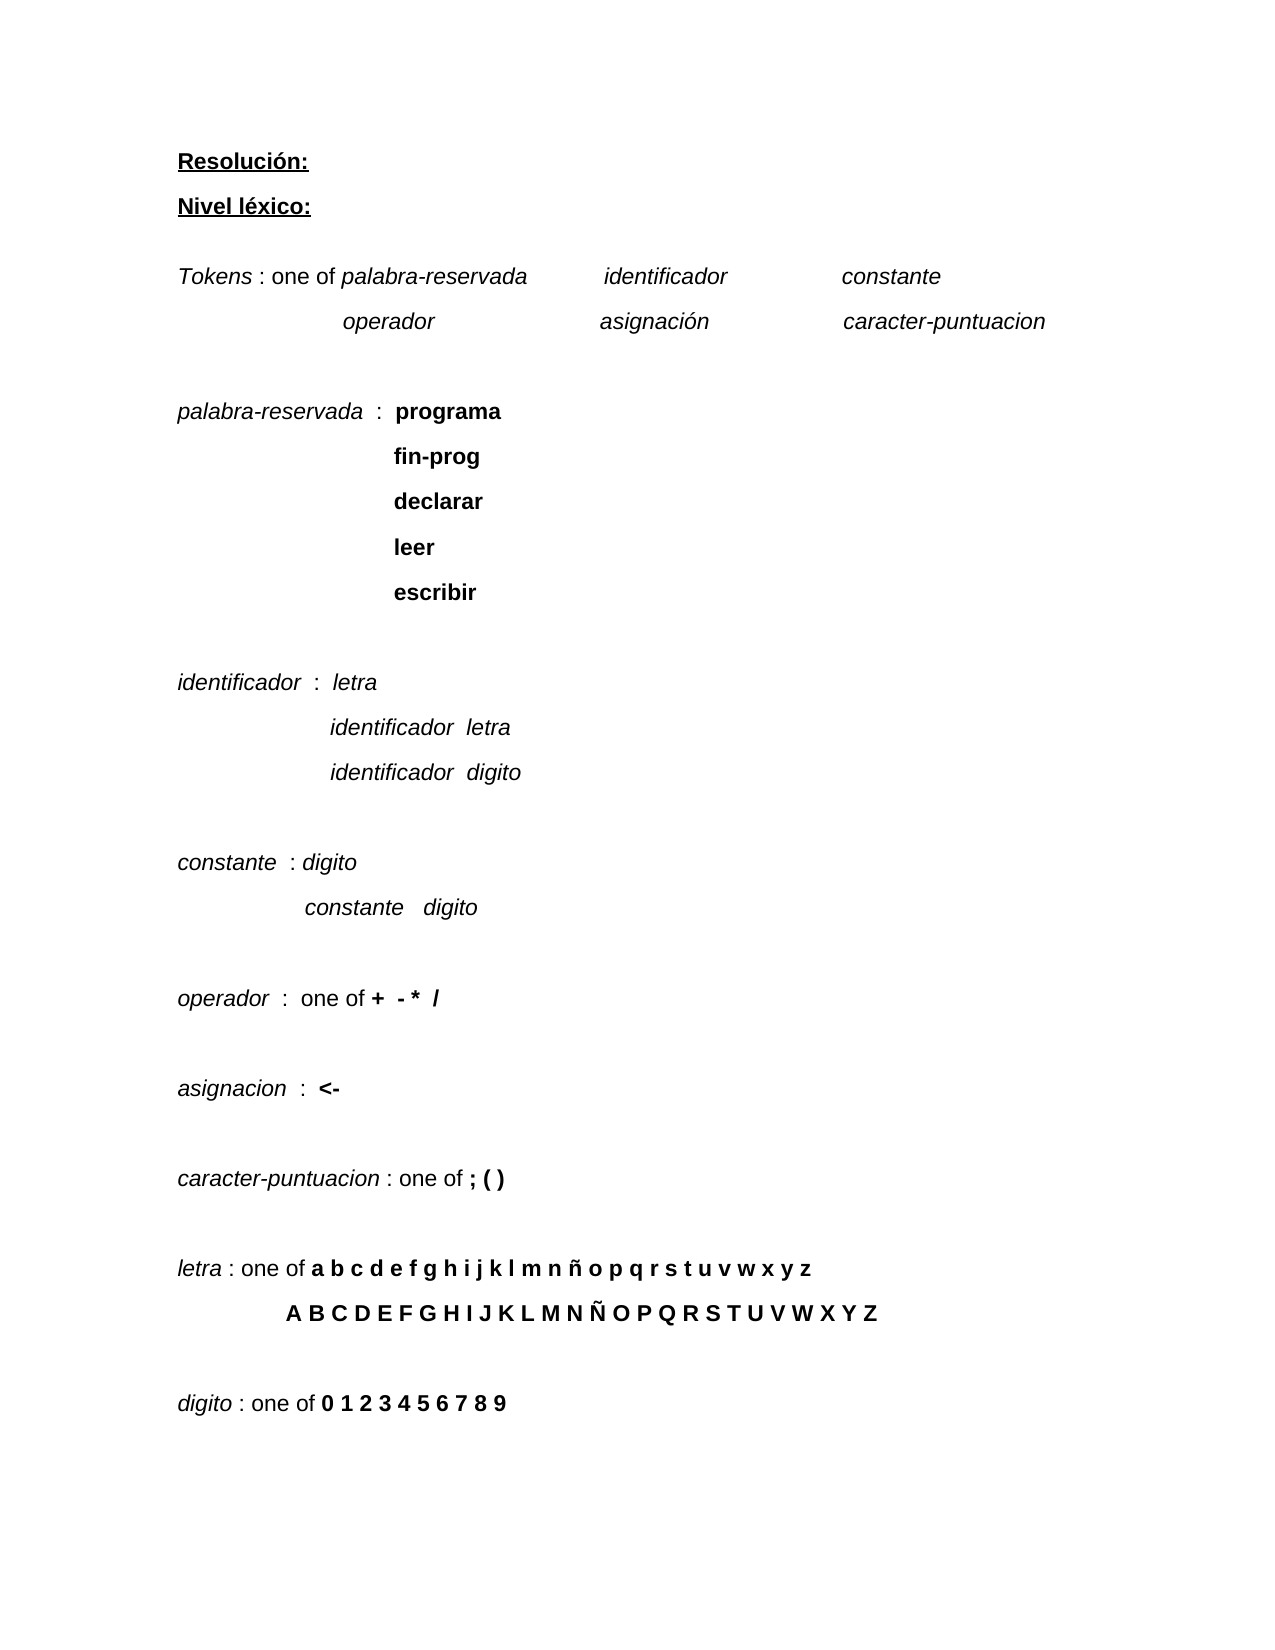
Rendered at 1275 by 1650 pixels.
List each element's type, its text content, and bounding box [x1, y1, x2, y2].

text identificador digito [177, 759, 1098, 785]
text leer [177, 533, 1098, 560]
text caracter-puntuacion : one of ; ( ) [177, 1165, 1098, 1191]
text constante digito [177, 894, 1098, 921]
text Resolución: [177, 148, 1098, 174]
text digito : one of 0 1 2 3 4 5 6 7 8 9 [177, 1390, 1098, 1417]
text asignacion : <- [177, 1075, 1098, 1101]
text fin-prog [177, 443, 1098, 469]
text escribir [177, 578, 1098, 605]
text identificador letra [177, 714, 1098, 740]
text operador : one of + - * / [177, 984, 1098, 1011]
text operador asignación caracter-puntuacion [177, 308, 1098, 334]
text Nivel léxico: [177, 193, 1098, 219]
text constante : digito [177, 849, 1098, 876]
text Tokens : one of palabra-reservada identificador constante [177, 263, 1098, 289]
text identificador : letra [177, 669, 1098, 695]
text letra : one of a b c d e f g h i j k l m n ñ o p q r s t u v w x y z [177, 1255, 1098, 1281]
text palabra-reservada : programa [177, 398, 1098, 424]
text declarar [177, 488, 1098, 515]
text A B C D E F G H I J K L M N Ñ O P Q R S T U V W X Y Z [177, 1300, 1098, 1327]
